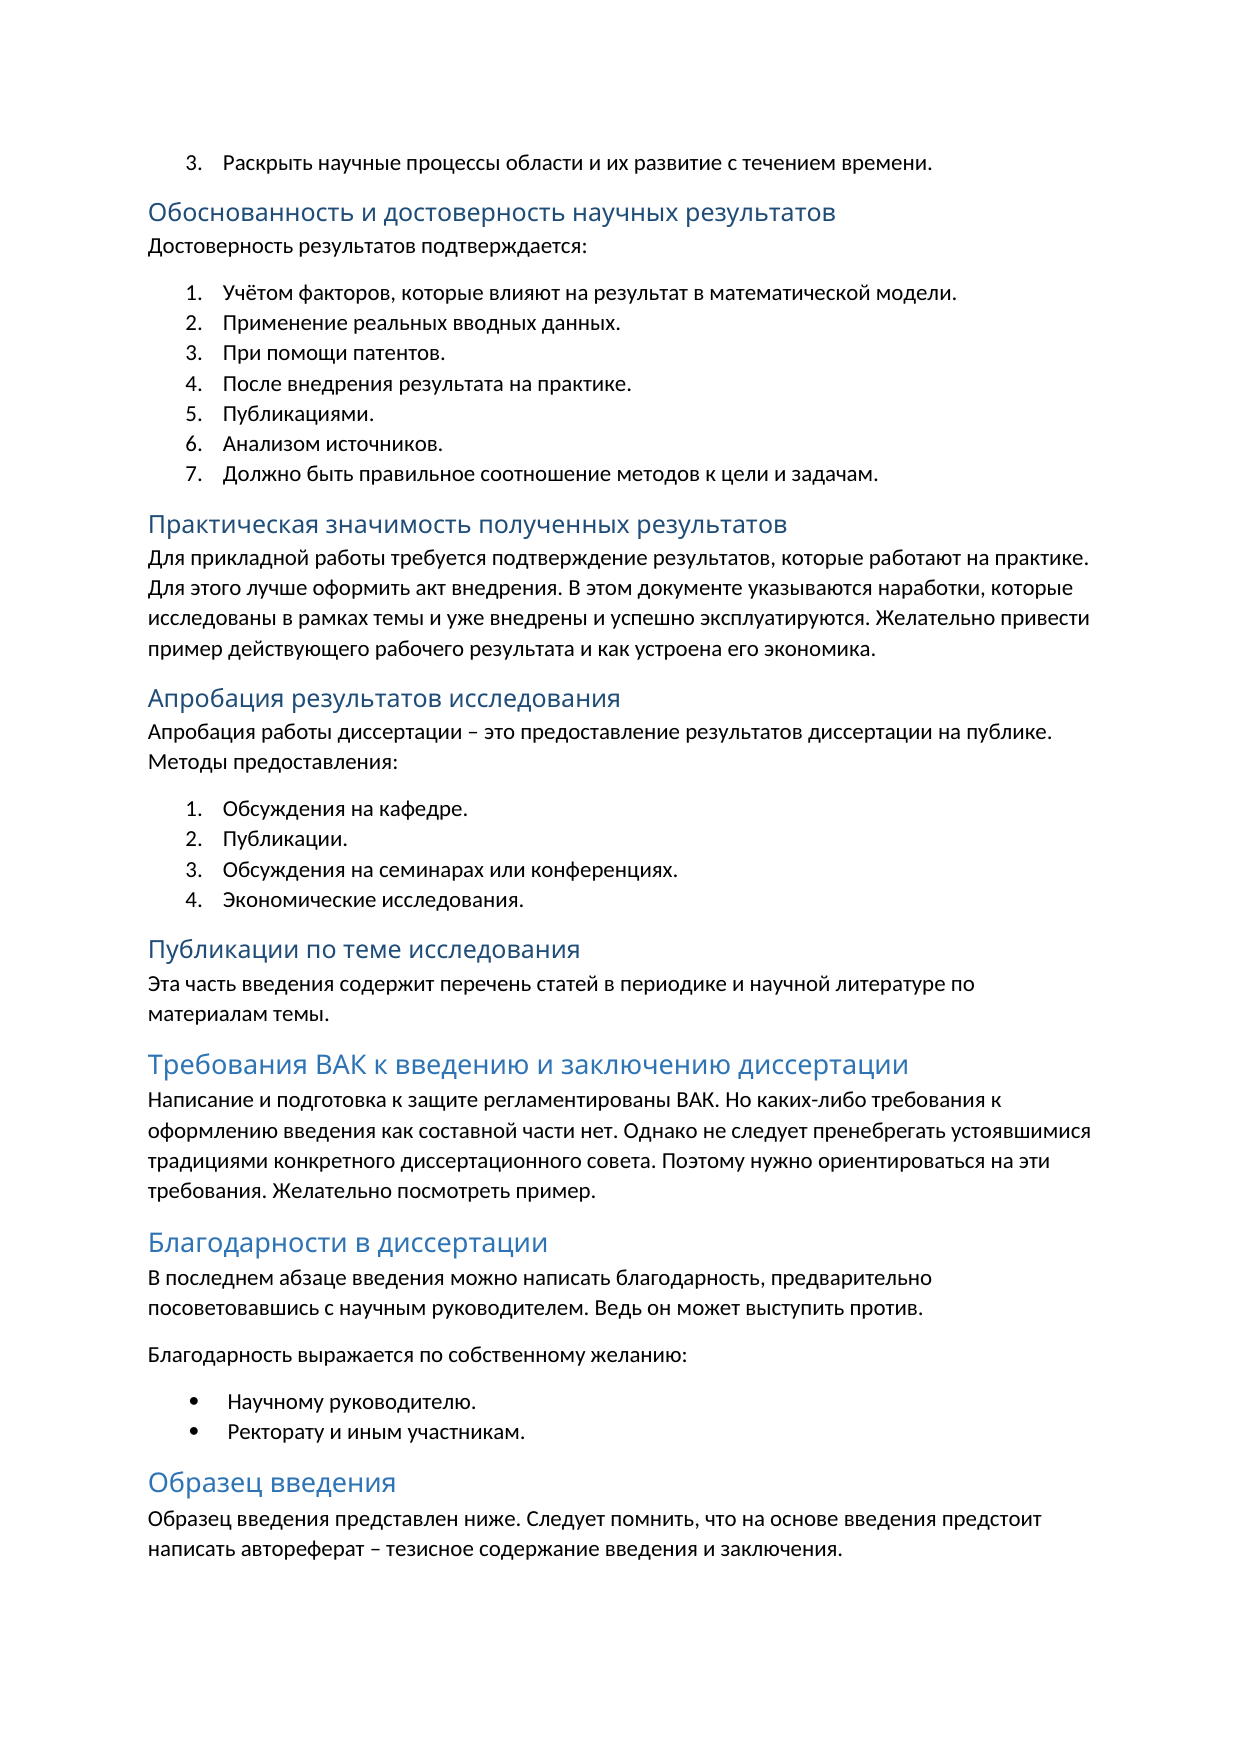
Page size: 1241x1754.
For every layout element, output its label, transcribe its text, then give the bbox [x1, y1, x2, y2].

list Публикации. [185, 824, 1093, 853]
list После внедрения результата на практике. [185, 369, 1093, 397]
list Учётом факторов, которые влияют на результат в математической модели. [185, 278, 1093, 306]
subtitle Публикации по теме исследования [148, 932, 1093, 966]
subtitle Требования ВАК к введению и заключению диссертации [148, 1046, 1093, 1083]
list При помощи патентов. [185, 338, 1093, 367]
text Для прикладной работы требуется подтверждение результатов, которые работают на практике. Для этого лучше оформить акт внедрения. В этом документе указываются наработки, которые исследованы в рамках темы и уже внедрены и успешно эксплуатируются. Желательно привести пример действующего рабочего результата и как устроена его экономика. [148, 543, 1093, 662]
text Достоверность результатов подтверждается: [148, 231, 1093, 259]
list Обсуждения на семинарах или конференциях. [185, 855, 1093, 883]
text Образец введения представлен ниже. Следует помнить, что на основе введения предстоит написать автореферат – тезисное содержание введения и заключения. [148, 1504, 1093, 1562]
text Написание и подготовка к защите регламентированы ВАК. Но каких-либо требования к оформлению введения как составной части нет. Однако не следует пренебрегать устоявшимися традициями конкретного диссертационного совета. Поэтому нужно ориентироваться на эти требования. Желательно посмотреть пример. [148, 1086, 1093, 1204]
list Должно быть правильное соотношение методов к цели и задачам. [185, 459, 1093, 487]
subtitle Апробация результатов исследования [148, 681, 1093, 714]
list Обсуждения на кафедре. [185, 794, 1093, 822]
text В последнем абзаце введения можно написать благодарность, предварительно посоветовавшись с научным руководителем. Ведь он может выступить против. [148, 1263, 1093, 1321]
subtitle Образец введения [148, 1464, 1093, 1501]
list Публикациями. [185, 399, 1093, 427]
list Научному руководителю. [190, 1387, 1093, 1415]
list Применение реальных вводных данных. [185, 308, 1093, 336]
list Анализом источников. [185, 429, 1093, 457]
text Благодарность выражается по собственному желанию: [148, 1340, 1093, 1368]
subtitle Благодарности в диссертации [148, 1223, 1093, 1260]
list Экономические исследования. [185, 885, 1093, 913]
subtitle Практическая значимость полученных результатов [148, 506, 1093, 540]
subtitle Обоснованность и достоверность научных результатов [148, 194, 1093, 228]
list Ректорату и иным участникам. [190, 1417, 1093, 1445]
list Раскрыть научные процессы области и их развитие с течением времени. [185, 148, 1093, 176]
text Эта часть введения содержит перечень статей в периодике и научной литературе по материалам темы. [148, 969, 1093, 1027]
text Апробация работы диссертации – это предоставление результатов диссертации на публике. Методы предоставления: [148, 717, 1093, 776]
